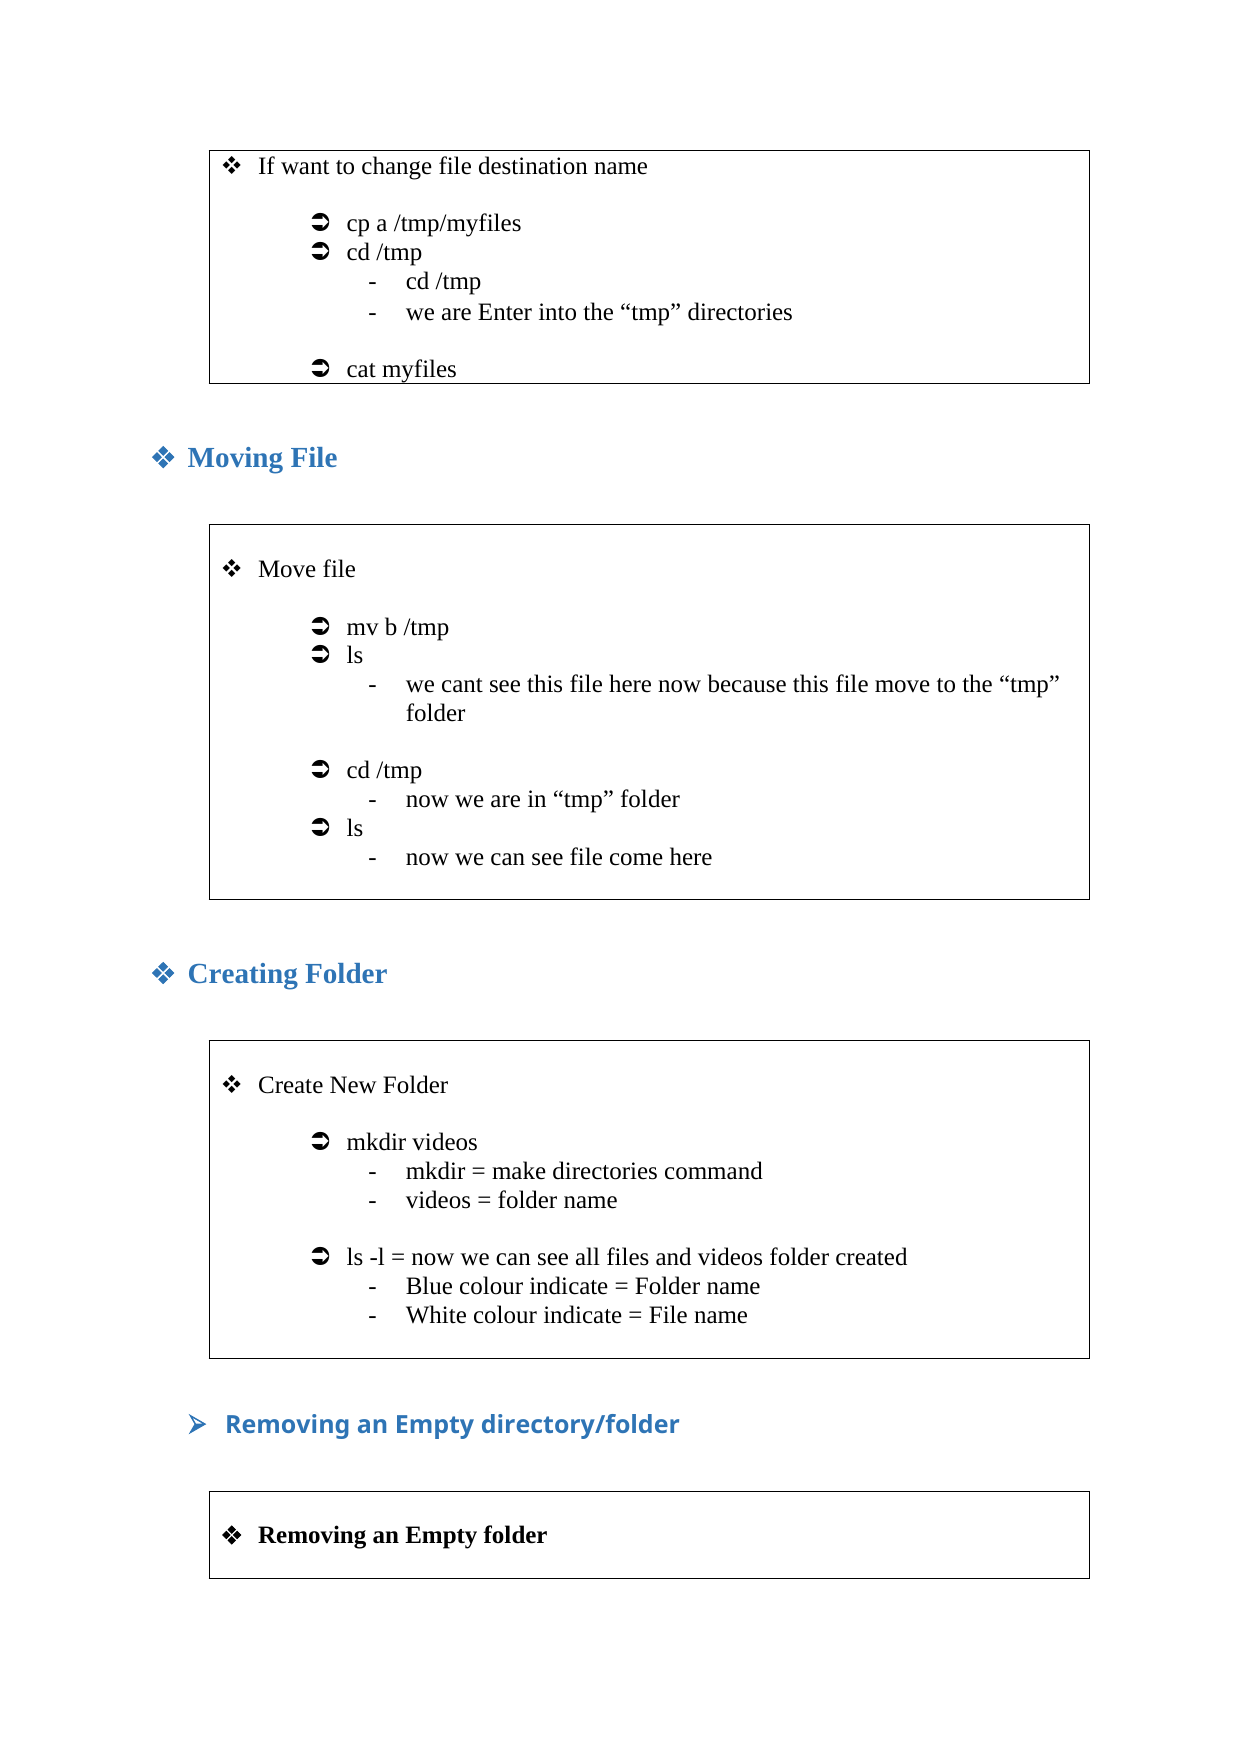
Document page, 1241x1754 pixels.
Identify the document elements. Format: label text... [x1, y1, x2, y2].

table_header Create New Folder mkdir videos mkdir = make directories command videos = folder name ls -l = now we can see all files and videos folder created Blue colour indicate = Folder name White colour indicate = File name [210, 1041, 1089, 1357]
subtitle Creating Folder [150, 956, 1090, 990]
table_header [210, 1492, 1089, 1578]
subtitle Removing an Empty directory/folder [187, 1406, 1090, 1440]
table_header Move file mv b /tmp ls we cant see this file here now because this file move to the “tmp” folder cd /tmp now we are in “tmp” folder ls now we can see file come here [210, 525, 1089, 899]
subtitle Moving File [150, 440, 1090, 474]
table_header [210, 151, 1089, 383]
